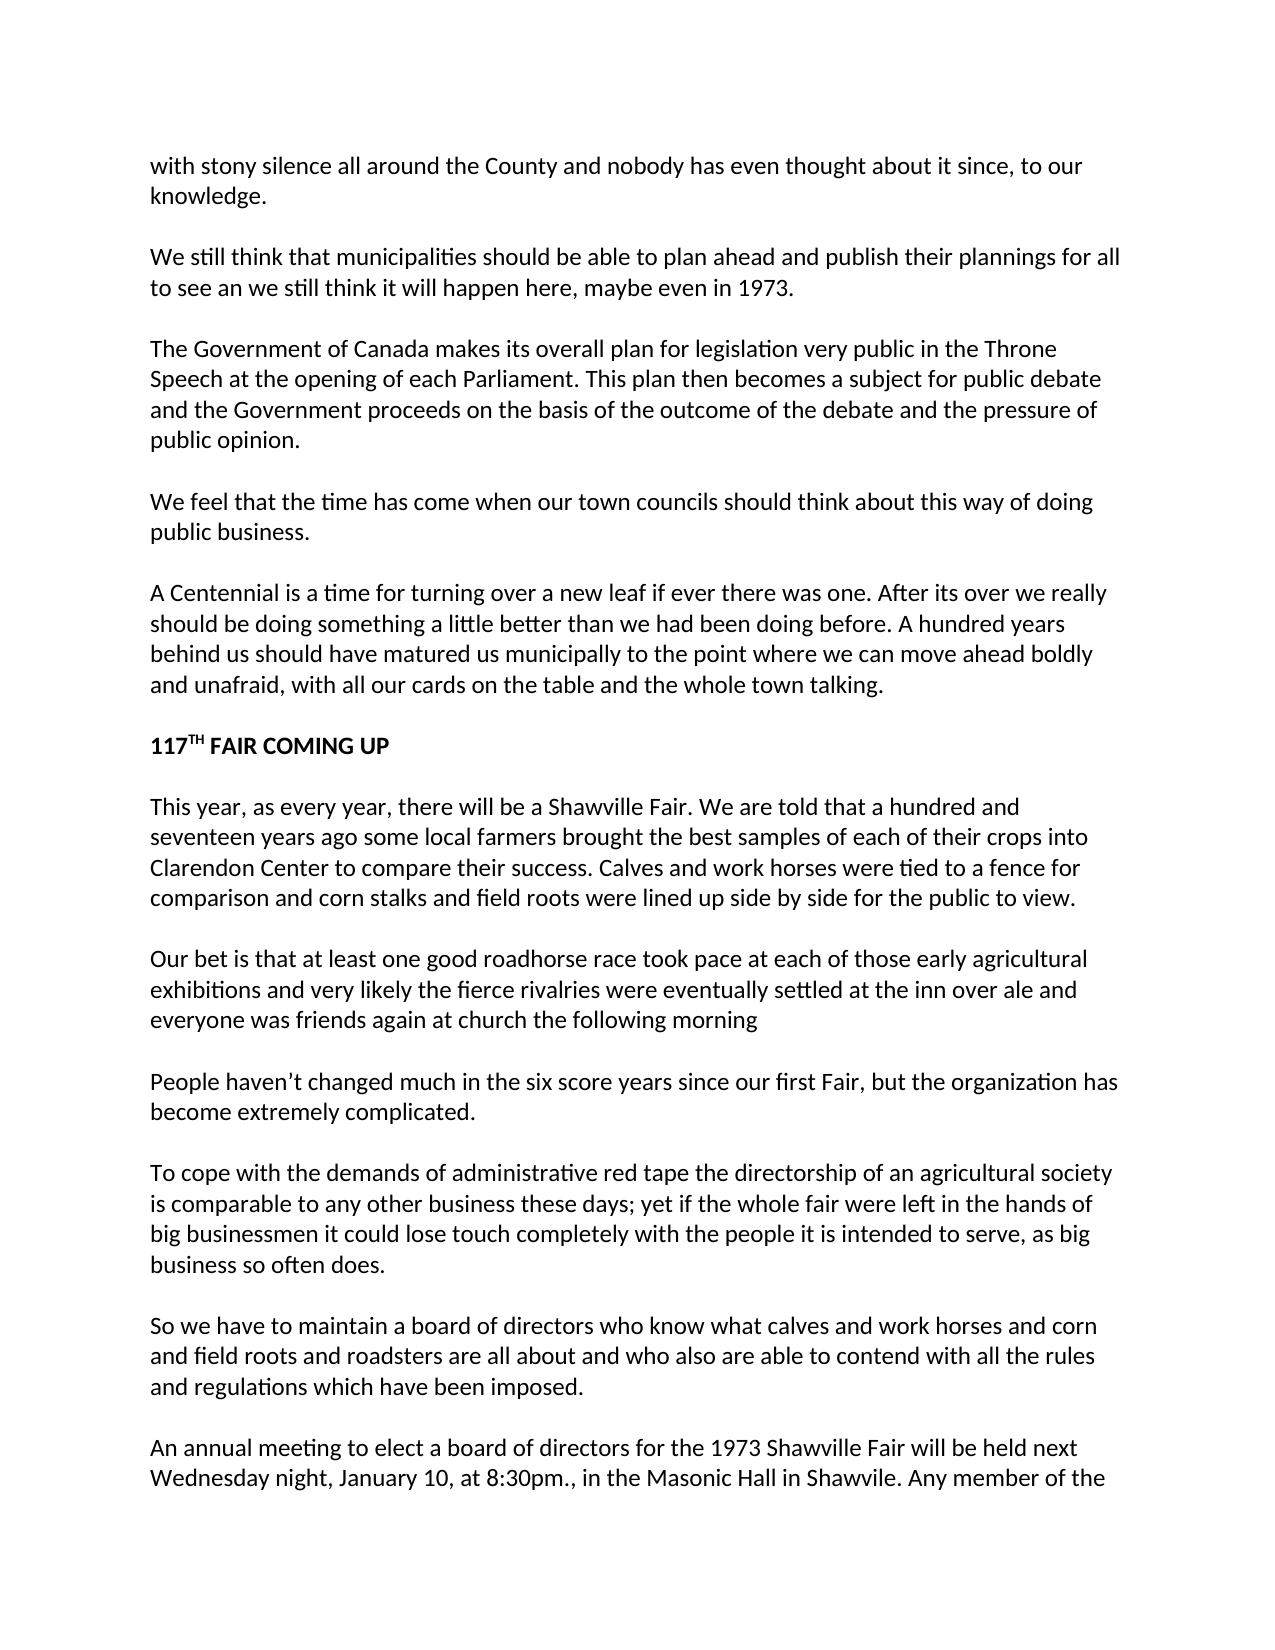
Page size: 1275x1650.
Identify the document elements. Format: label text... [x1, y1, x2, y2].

text We feel that the time has come when our town councils should think about this way of doing public business. [150, 486, 1125, 547]
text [150, 1432, 1125, 1493]
text Our bet is that at least one good roadhorse race took pace at each of those early agricultural exhibitions and very likely the fierce rivalries were eventually settled at the inn over ale and everyone was friends again at church the following morning [150, 943, 1125, 1035]
text This year, as every year, there will be a Shawville Fair. We are told that a hundred and seventeen years ago some local farmers brought the best samples of each of their crops into Clarendon Center to compare their success. Calves and work horses were tied to a fence for comparison and corn stalks and field roots were lined up side by side for the public to view. [150, 791, 1125, 913]
text The Government of Canada makes its overall plan for legislation very public in the Throne Speech at the opening of each Parliament. This plan then becomes a subject for public debate and the Government proceeds on the basis of the outcome of the debate and the pressure of public opinion. [150, 333, 1125, 455]
text People haven’t changed much in the six score years since our first Fair, but the organization has become extremely complicated. [150, 1066, 1125, 1127]
text To cope with the demands of administrative red tape the directorship of an agricultural society is comparable to any other business these days; yet if the whole fair were left in the hands of big businessmen it could lose touch completely with the people it is intended to serve, as big business so often does. [150, 1157, 1125, 1279]
text We still think that municipalities should be able to plan ahead and publish their plannings for all to see an we still think it will happen here, maybe even in 1973. [150, 242, 1125, 303]
text 117TH FAIR COMING UP [150, 730, 1125, 760]
text So we have to maintain a board of directors who know what calves and work horses and corn and field roots and roadsters are all about and who also are able to contend with all the rules and regulations which have been imposed. [150, 1310, 1125, 1401]
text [150, 150, 1125, 211]
text A Centennial is a time for turning over a new leaf if ever there was one. After its over we really should be doing something a little better than we had been doing before. A hundred years behind us should have matured us municipally to the point where we can move ahead boldly and unafraid, with all our cards on the table and the whole town talking. [150, 577, 1125, 699]
